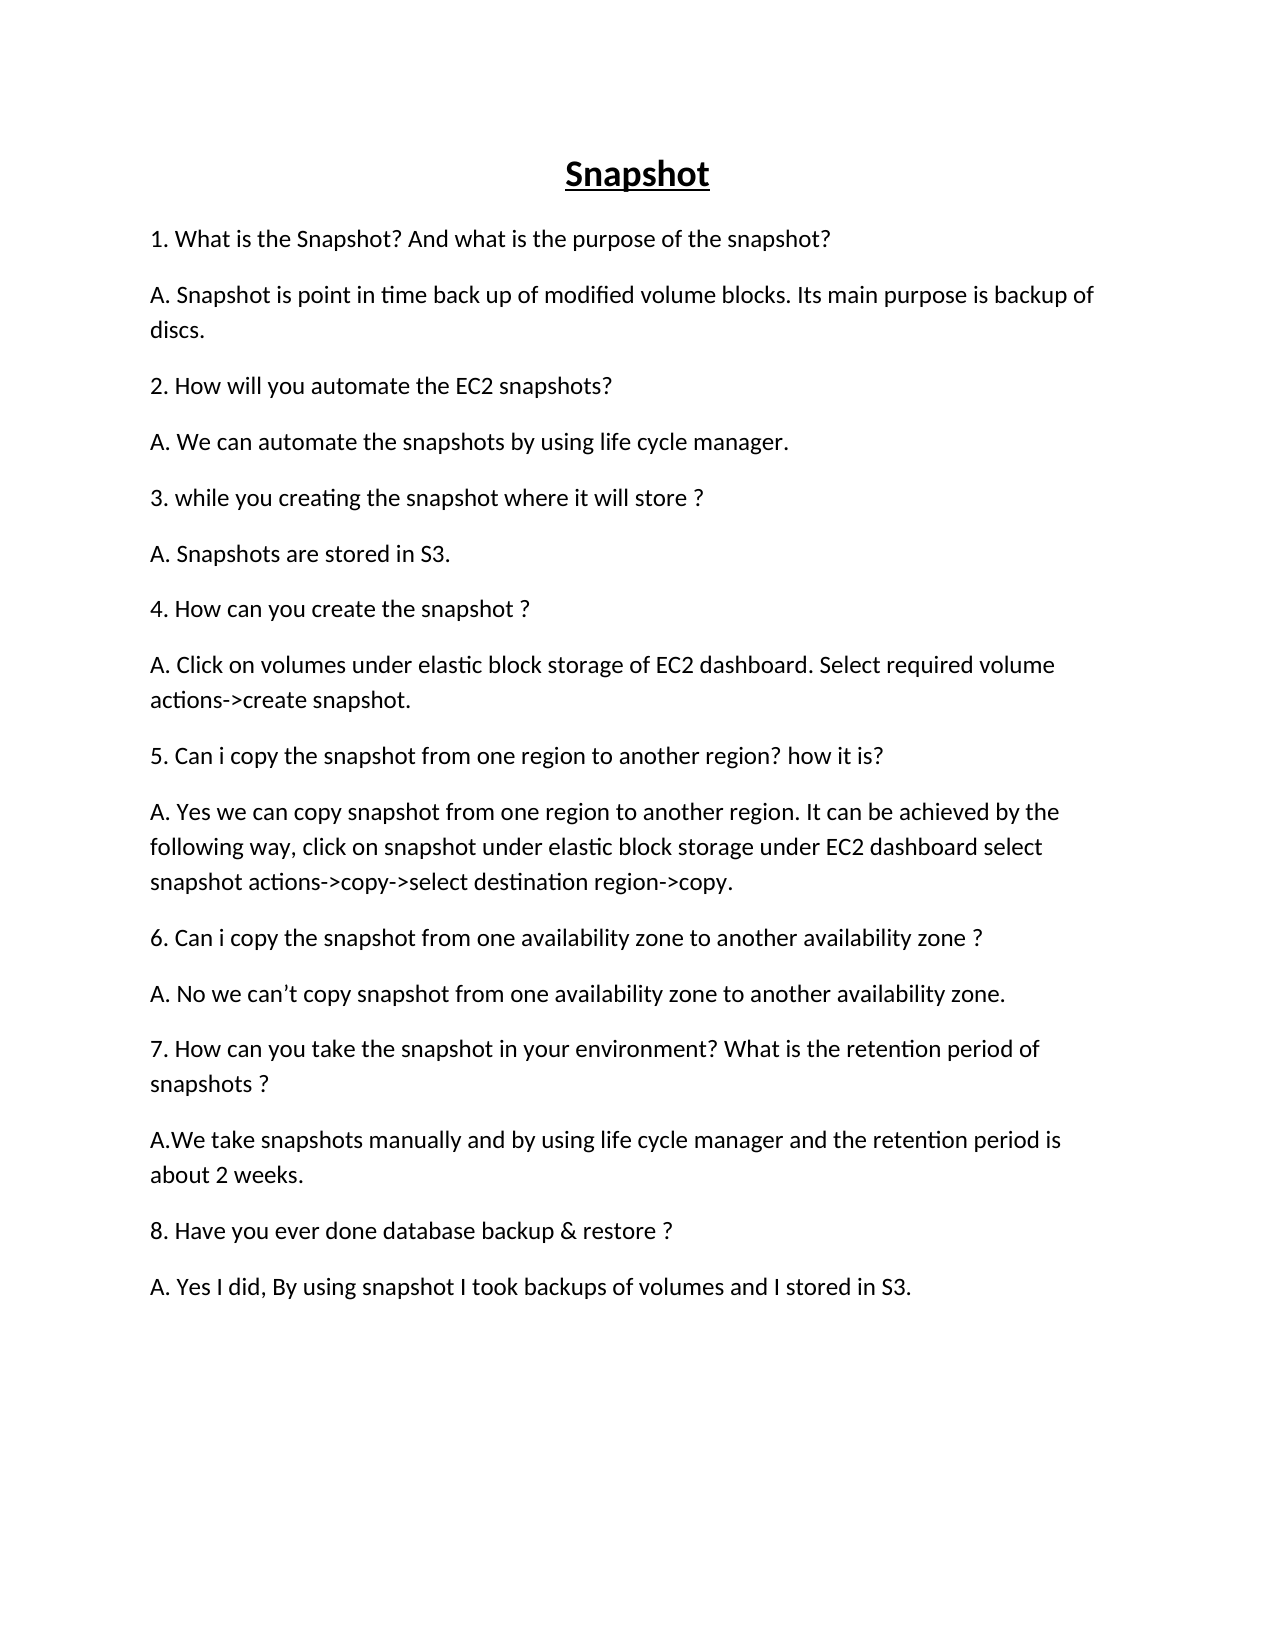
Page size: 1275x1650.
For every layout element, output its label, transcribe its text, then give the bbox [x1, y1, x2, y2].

text 6. Can i copy the snapshot from one availability zone to another availability zone ? [150, 922, 1125, 952]
text 4. How can you create the snapshot ? [150, 593, 1125, 624]
text 8. Have you ever done database backup & restore ? [150, 1215, 1125, 1246]
text Snapshot [150, 150, 1125, 196]
text A. No we can’t copy snapshot from one availability zone to another availability zone. [150, 978, 1125, 1008]
text A. Click on volumes under elastic block storage of EC2 dashboard. Select required volume actions->create snapshot. [150, 649, 1125, 715]
text 2. How will you automate the EC2 snapshots? [150, 370, 1125, 401]
text A. Yes I did, By using snapshot I took backups of volumes and I stored in S3. [150, 1271, 1125, 1302]
text A.We take snapshots manually and by using life cycle manager and the retention period is about 2 weeks. [150, 1124, 1125, 1190]
text A. We can automate the snapshots by using life cycle manager. [150, 426, 1125, 457]
text A. Snapshots are stored in S3. [150, 538, 1125, 568]
text 3. while you creating the snapshot where it will store ? [150, 482, 1125, 512]
text A. Snapshot is point in time back up of modified volume blocks. Its main purpose is backup of discs. [150, 279, 1125, 345]
text 5. Can i copy the snapshot from one region to another region? how it is? [150, 740, 1125, 771]
text A. Yes we can copy snapshot from one region to another region. It can be achieved by the following way, click on snapshot under elastic block storage under EC2 dashboard select snapshot actions->copy->select destination region->copy. [150, 796, 1125, 897]
text 7. How can you take the snapshot in your environment? What is the retention period of snapshots ? [150, 1033, 1125, 1099]
text 1. What is the Snapshot? And what is the purpose of the snapshot? [150, 223, 1125, 254]
